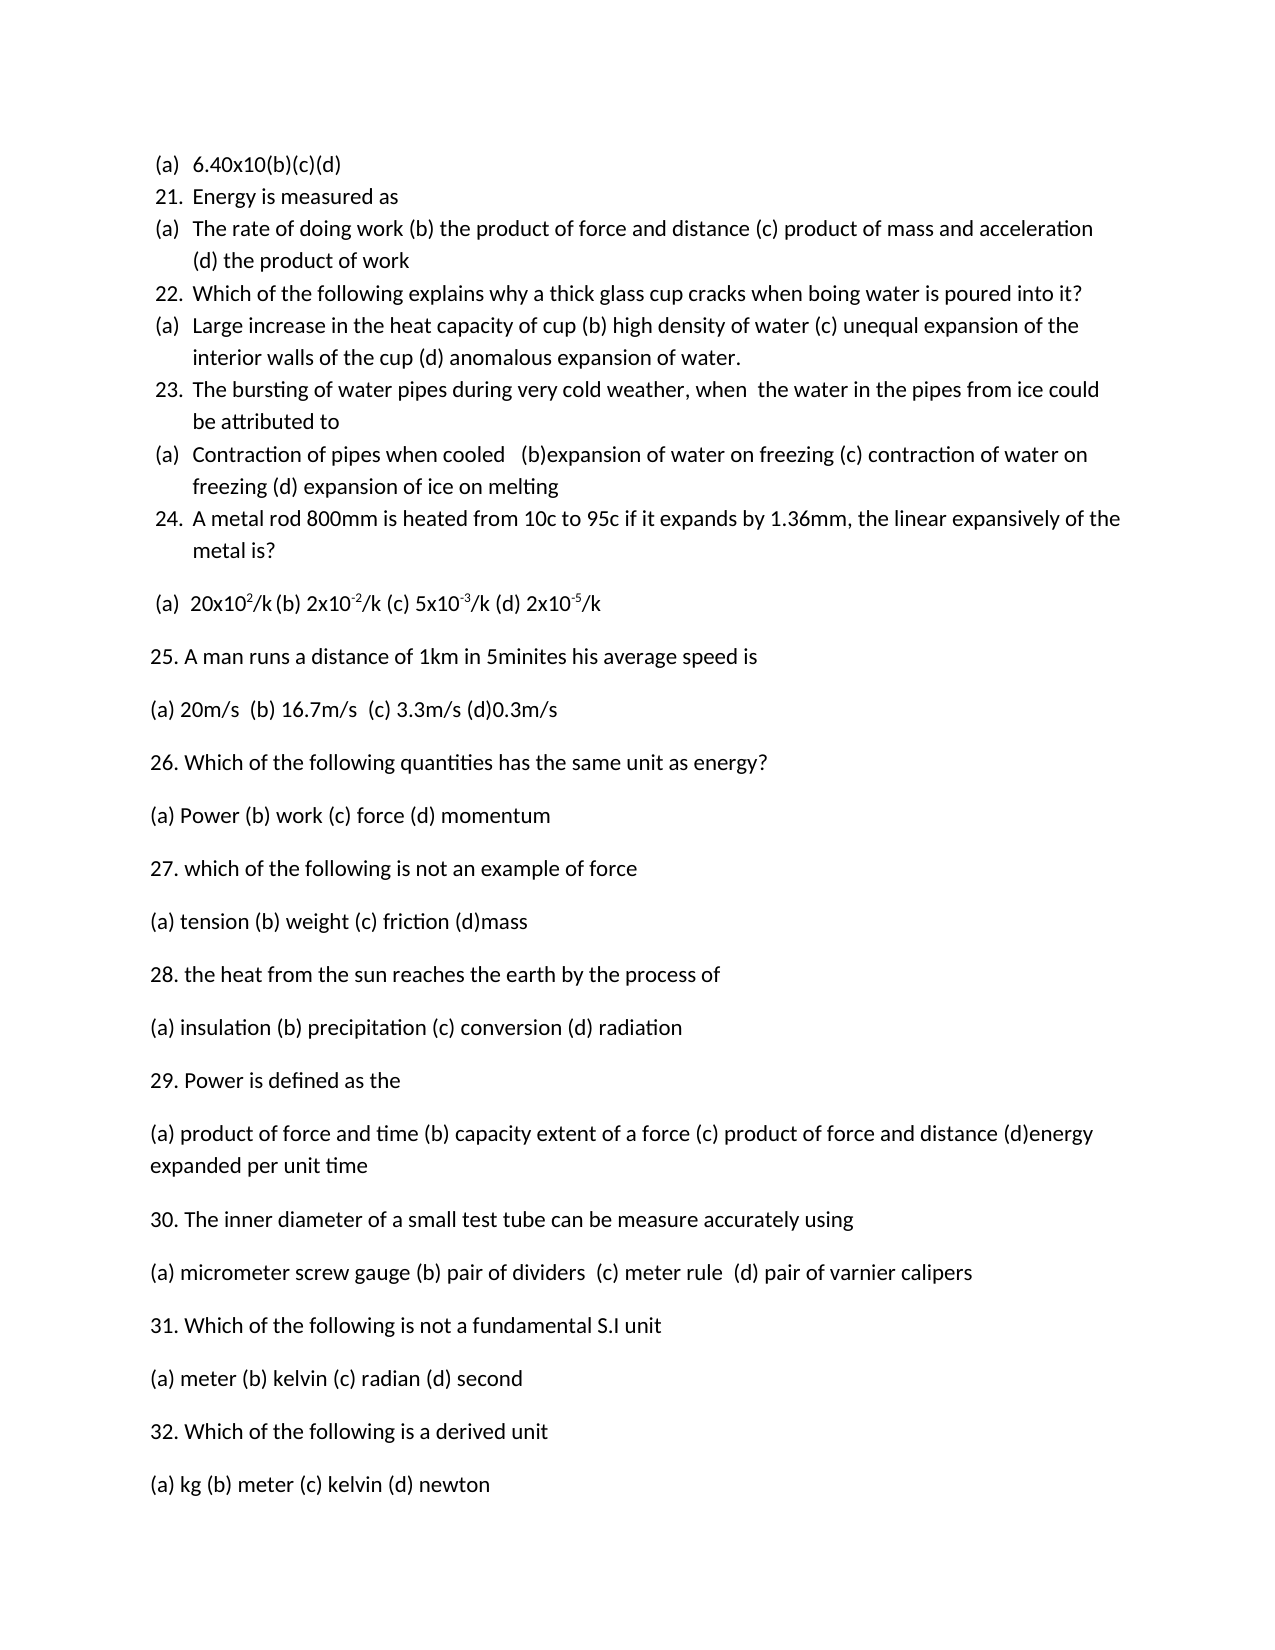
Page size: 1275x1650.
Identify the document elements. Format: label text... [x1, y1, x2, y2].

text (a) product of force and time (b) capacity extent of a force (c) product of force and distance (d)energy expanded per unit time [150, 1119, 1125, 1180]
list The rate of doing work (b) the product of force and distance (c) product of mass and acceleration (d) the product of work [155, 214, 1125, 274]
list Which of the following explains why a thick glass cup cracks when boing water is poured into it? [155, 279, 1125, 307]
text 31. Which of the following is not a fundamental S.I unit [150, 1311, 1125, 1339]
list 6.40x10(b)(c)(d) [155, 150, 1125, 178]
text 29. Power is defined as the [150, 1066, 1125, 1094]
text 26. Which of the following quantities has the same unit as energy? [150, 748, 1125, 776]
text (a) insulation (b) precipitation (c) conversion (d) radiation [150, 1013, 1125, 1041]
list Energy is measured as [155, 182, 1125, 210]
text 27. which of the following is not an example of force [150, 854, 1125, 882]
list Contraction of pipes when cooled (b)expansion of water on freezing (c) contraction of water on freezing (d) expansion of ice on melting [155, 440, 1125, 500]
text (a) kg (b) meter (c) kelvin (d) newton [150, 1470, 1125, 1498]
text (a) 20m/s (b) 16.7m/s (c) 3.3m/s (d)0.3m/s [150, 695, 1125, 723]
text 30. The inner diameter of a small test tube can be measure accurately using [150, 1205, 1125, 1233]
text (a) meter (b) kelvin (c) radian (d) second [150, 1364, 1125, 1392]
text (a) Power (b) work (c) force (d) momentum [150, 801, 1125, 829]
text 25. A man runs a distance of 1km in 5minites his average speed is [150, 642, 1125, 670]
text 28. the heat from the sun reaches the earth by the process of [150, 960, 1125, 988]
list The bursting of water pipes during very cold weather, when the water in the pipes from ice could be attributed to [155, 375, 1125, 436]
text (a) 20x102/k (b) 2x10-2/k (c) 5x10-3/k (d) 2x10-5/k [155, 589, 1125, 617]
list A metal rod 800mm is heated from 10c to 95c if it expands by 1.36mm, the linear expansively of the metal is? [155, 504, 1125, 564]
text (a) tension (b) weight (c) friction (d)mass [150, 907, 1125, 935]
list Large increase in the heat capacity of cup (b) high density of water (c) unequal expansion of the interior walls of the cup (d) anomalous expansion of water. [155, 311, 1125, 371]
text 32. Which of the following is a derived unit [150, 1417, 1125, 1445]
text (a) micrometer screw gauge (b) pair of dividers (c) meter rule (d) pair of varnier calipers [150, 1258, 1125, 1286]
